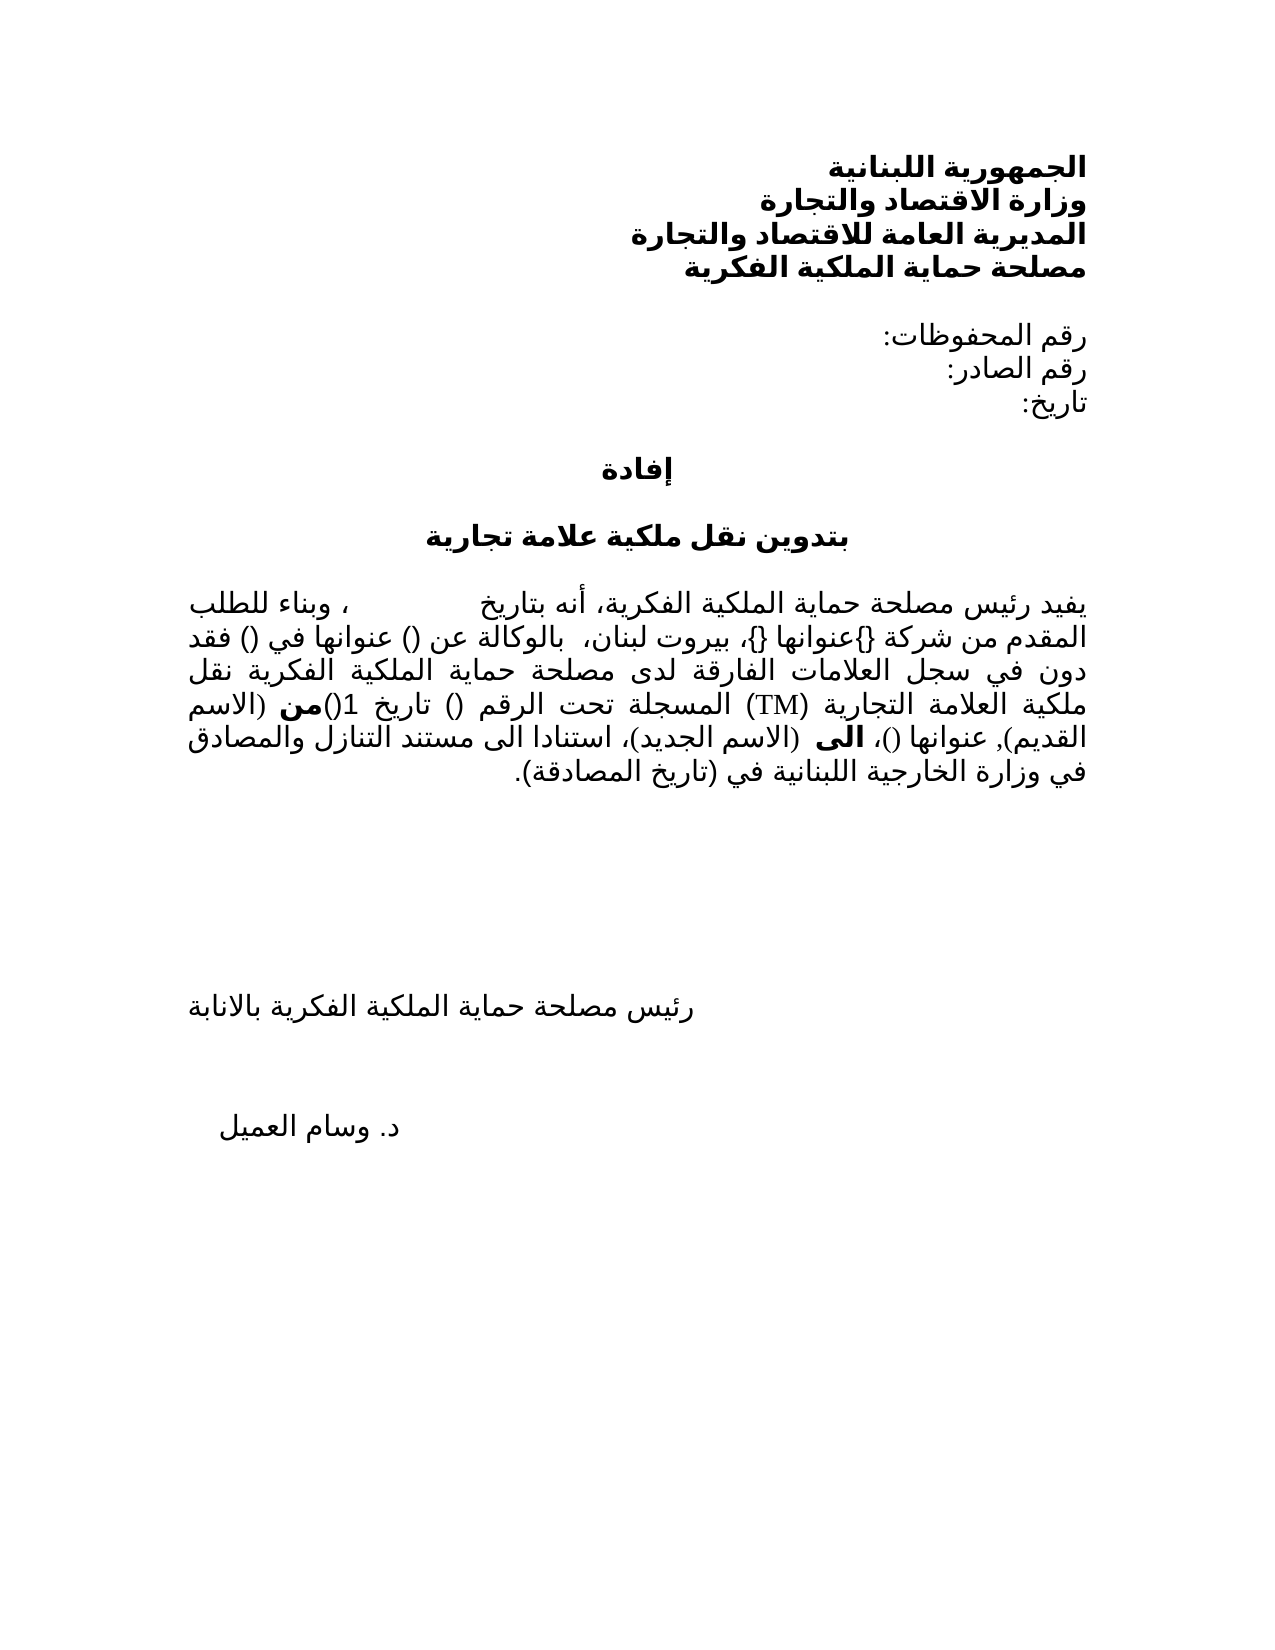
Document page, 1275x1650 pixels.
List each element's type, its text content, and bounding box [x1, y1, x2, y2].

text مصلحة حماية الملكية الفكرية [187, 251, 1087, 284]
text المديرية العامة للاقتصاد والتجارة [187, 217, 1087, 251]
text الجمهورية اللبنانية [187, 150, 1087, 183]
text رئيس مصلحة حماية الملكية الفكرية بالانابة [187, 989, 1087, 1022]
text وزارة الاقتصاد والتجارة [187, 183, 1087, 217]
text د. وسام العميل [187, 1109, 1087, 1142]
text بتدوين نقل ملكية علامة تجارية [187, 519, 1087, 552]
text يفيد رئيس مصلحة حماية الملكية الفكرية، أنه بتاريخ ، وبناء للطلب المقدم من شركة {}عنوانها {}، بيروت لبنان، بالوكالة عن () عنوانها في () فقد دون في سجل العلامات الفارقة لدى مصلحة حماية الملكية الفكرية نقل ملكية العلامة التجارية (TM) المسجلة تحت الرقم () تاريخ 1()من (الاسم القديم), عنوانها ()، الى (الاسم الجديد)، استنادا الى مستند التنازل والمصادق في وزارة الخارجية اللبنانية في (تاريخ المصادقة). [187, 586, 1087, 788]
text رقم الصادر: [187, 351, 1087, 385]
text إفادة [187, 452, 1087, 485]
text رقم المحفوظات: [187, 318, 1087, 351]
text تاريخ: [187, 385, 1087, 418]
